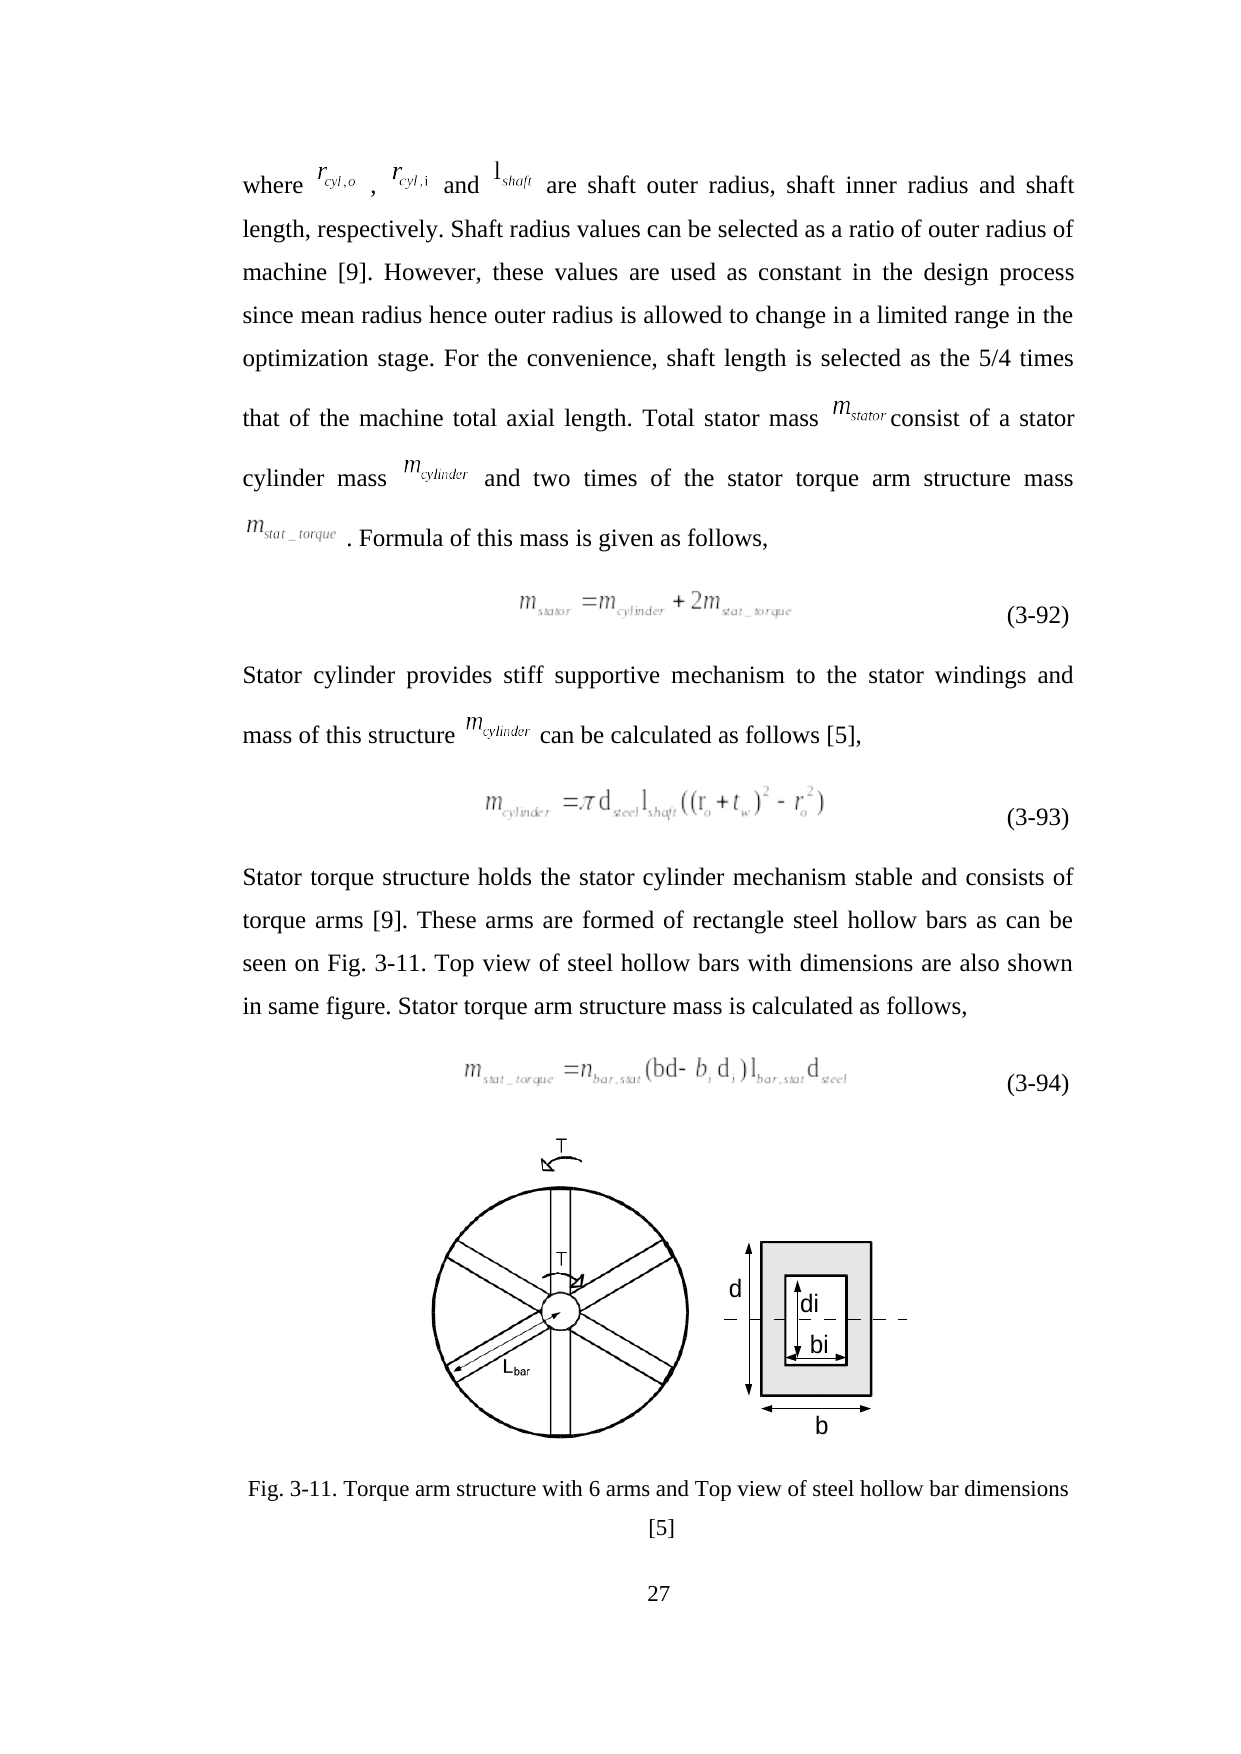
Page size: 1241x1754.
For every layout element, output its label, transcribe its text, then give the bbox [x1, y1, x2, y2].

text (3-93) [242, 780, 1075, 831]
text where , and are shaft outer radius, shaft inner radius and shaft length, respectively. Shaft radius values can be selected as a ratio of outer radius of machine [9]. However, these values are used as constant in the design process since mean radius hence outer radius is allowed to change in a limited range in the optimization stage. For the convenience, shaft length is selected as the 5/4 times that of the machine total axial length. Total stator mass consist of a stator cylinder mass and two times of the stator torque arm structure mass . Formula of this mass is given as follows, [242, 153, 1075, 552]
picture [406, 1128, 717, 1444]
list Fig. 3-11. Torque arm structure with 6 arms and Top view of steel hollow bar dimensions [242, 1475, 1075, 1501]
text Stator torque structure holds the stator cylinder mechanism stable and consists of torque arms [9]. These arms are formed of rectangle steel hollow bars as can be seen on Fig. 3-11. Top view of steel hollow bars with dimensions are also shown in same figure. Stator torque arm structure mass is calculated as follows, [242, 862, 1075, 1020]
text (3-92) [242, 583, 1075, 629]
text Stator cylinder provides stiff supportive mechanism to the stator windings and mass of this structure can be calculated as follows [5], [242, 660, 1075, 749]
list [5] [242, 1514, 1075, 1541]
text (3-94) [242, 1051, 1075, 1097]
